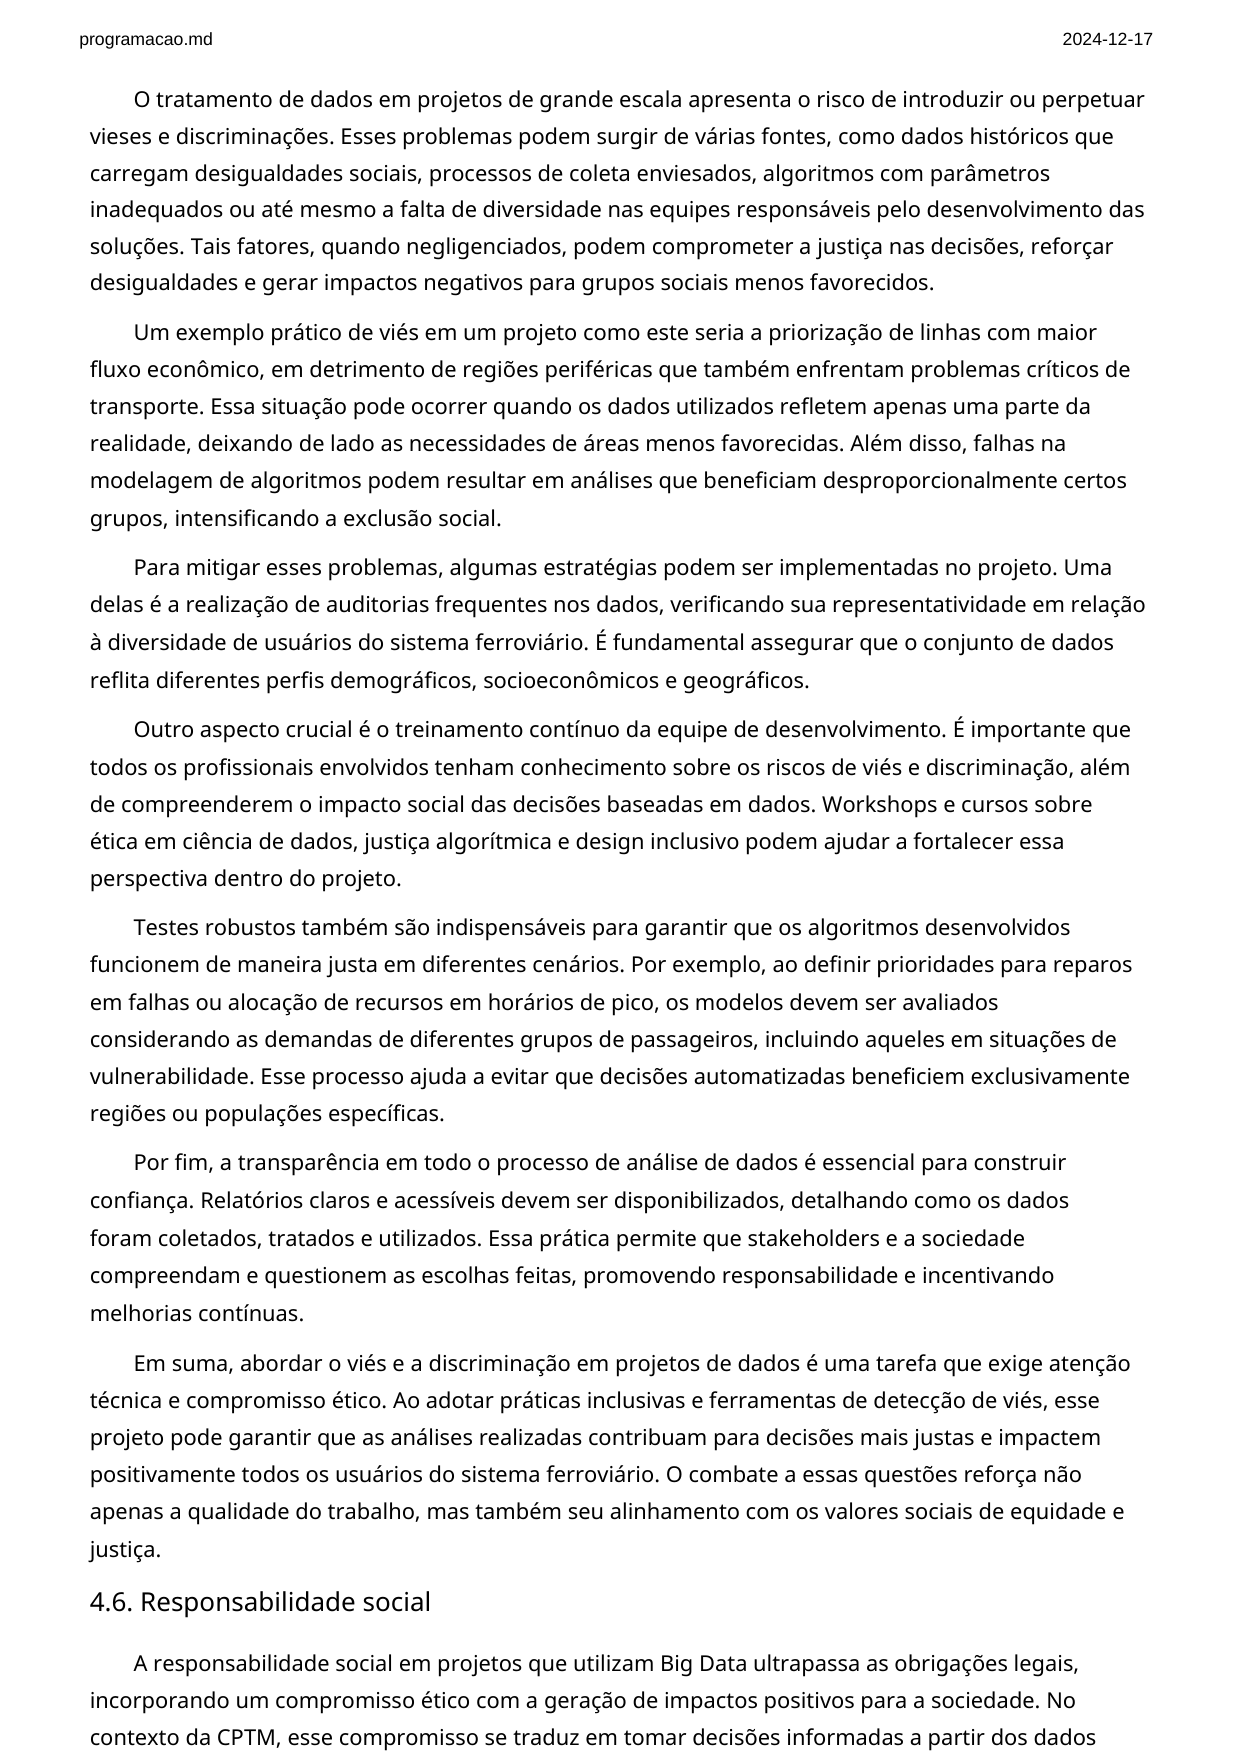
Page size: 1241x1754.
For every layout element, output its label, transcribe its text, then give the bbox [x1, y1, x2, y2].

text programacao.md 2024-12-17 [79, 28, 1161, 49]
text Por fim, a transparência em todo o processo de análise de dados é essencial para construir confiança. Relatórios claros e acessíveis devem ser disponibilizados, detalhando como os dados foram coletados, tratados e utilizados. Essa prática permite que stakeholders e a sociedade compreendam e questionem as escolhas feitas, promovendo responsabilidade e incentivando melhorias contínuas. [89, 1147, 1109, 1328]
text Para mitigar esses problemas, algumas estratégias podem ser implementadas no projeto. Uma delas é a realização de auditorias frequentes nos dados, verificando sua representatividade em relação à diversidade de usuários do sistema ferroviário. É fundamental assegurar que o conjunto de dados reflita diferentes perfis demográficos, socioeconômicos e geográficos. [89, 552, 1149, 695]
text O tratamento de dados em projetos de grande escala apresenta o risco de introduzir ou perpetuar vieses e discriminações. Esses problemas podem surgir de várias fontes, como dados históricos que carregam desigualdades sociais, processos de coleta enviesados, algoritmos com parâmetros inadequados ou até mesmo a falta de diversidade nas equipes responsáveis pelo desenvolvimento das soluções. Tais fatores, quando negligenciados, podem comprometer a justiça nas decisões, reforçar desigualdades e gerar impactos negativos para grupos sociais menos favorecidos. [89, 84, 1147, 297]
text Um exemplo prático de viés em um projeto como este seria a priorização de linhas com maior fluxo econômico, em detrimento de regiões periféricas que também enfrentam problemas críticos de transporte. Essa situação pode ocorrer quando os dados utilizados refletem apenas uma parte da realidade, deixando de lado as necessidades de áreas menos favorecidas. Além disso, falhas na modelagem de algoritmos podem resultar em análises que beneficiam desproporcionalmente certos grupos, intensificando a exclusão social. [89, 317, 1140, 532]
text Em suma, abordar o viés e a discriminação em projetos de dados é uma tarefa que exige atenção técnica e compromisso ético. Ao adotar práticas inclusivas e ferramentas de detecção de viés, esse projeto pode garantir que as análises realizadas contribuam para decisões mais justas e impactem positivamente todos os usuários do sistema ferroviário. O combate a essas questões reforça não apenas a qualidade do trabalho, mas também seu alinhamento com os valores sociais de equidade e justiça. [89, 1348, 1147, 1563]
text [89, 1648, 1149, 1752]
text Outro aspecto crucial é o treinamento contínuo da equipe de desenvolvimento. É importante que todos os profissionais envolvidos tenham conhecimento sobre os riscos de viés e discriminação, além de compreenderem o impacto social das decisões baseadas em dados. Workshops e cursos sobre ética em ciência de dados, justiça algorítmica e design inclusivo podem ajudar a fortalecer essa perspectiva dentro do projeto. [89, 714, 1136, 893]
text Testes robustos também são indispensáveis para garantir que os algoritmos desenvolvidos funcionem de maneira justa em diferentes cenários. Por exemplo, ao definir prioridades para reparos em falhas ou alocação de recursos em horários de pico, os modelos devem ser avaliados considerando as demandas de diferentes grupos de passageiros, incluindo aqueles em situações de vulnerabilidade. Esse processo ajuda a evitar que decisões automatizadas beneficiem exclusivamente regiões ou populações específicas. [89, 912, 1144, 1128]
text 4.6. Responsabilidade social [89, 1584, 1161, 1619]
